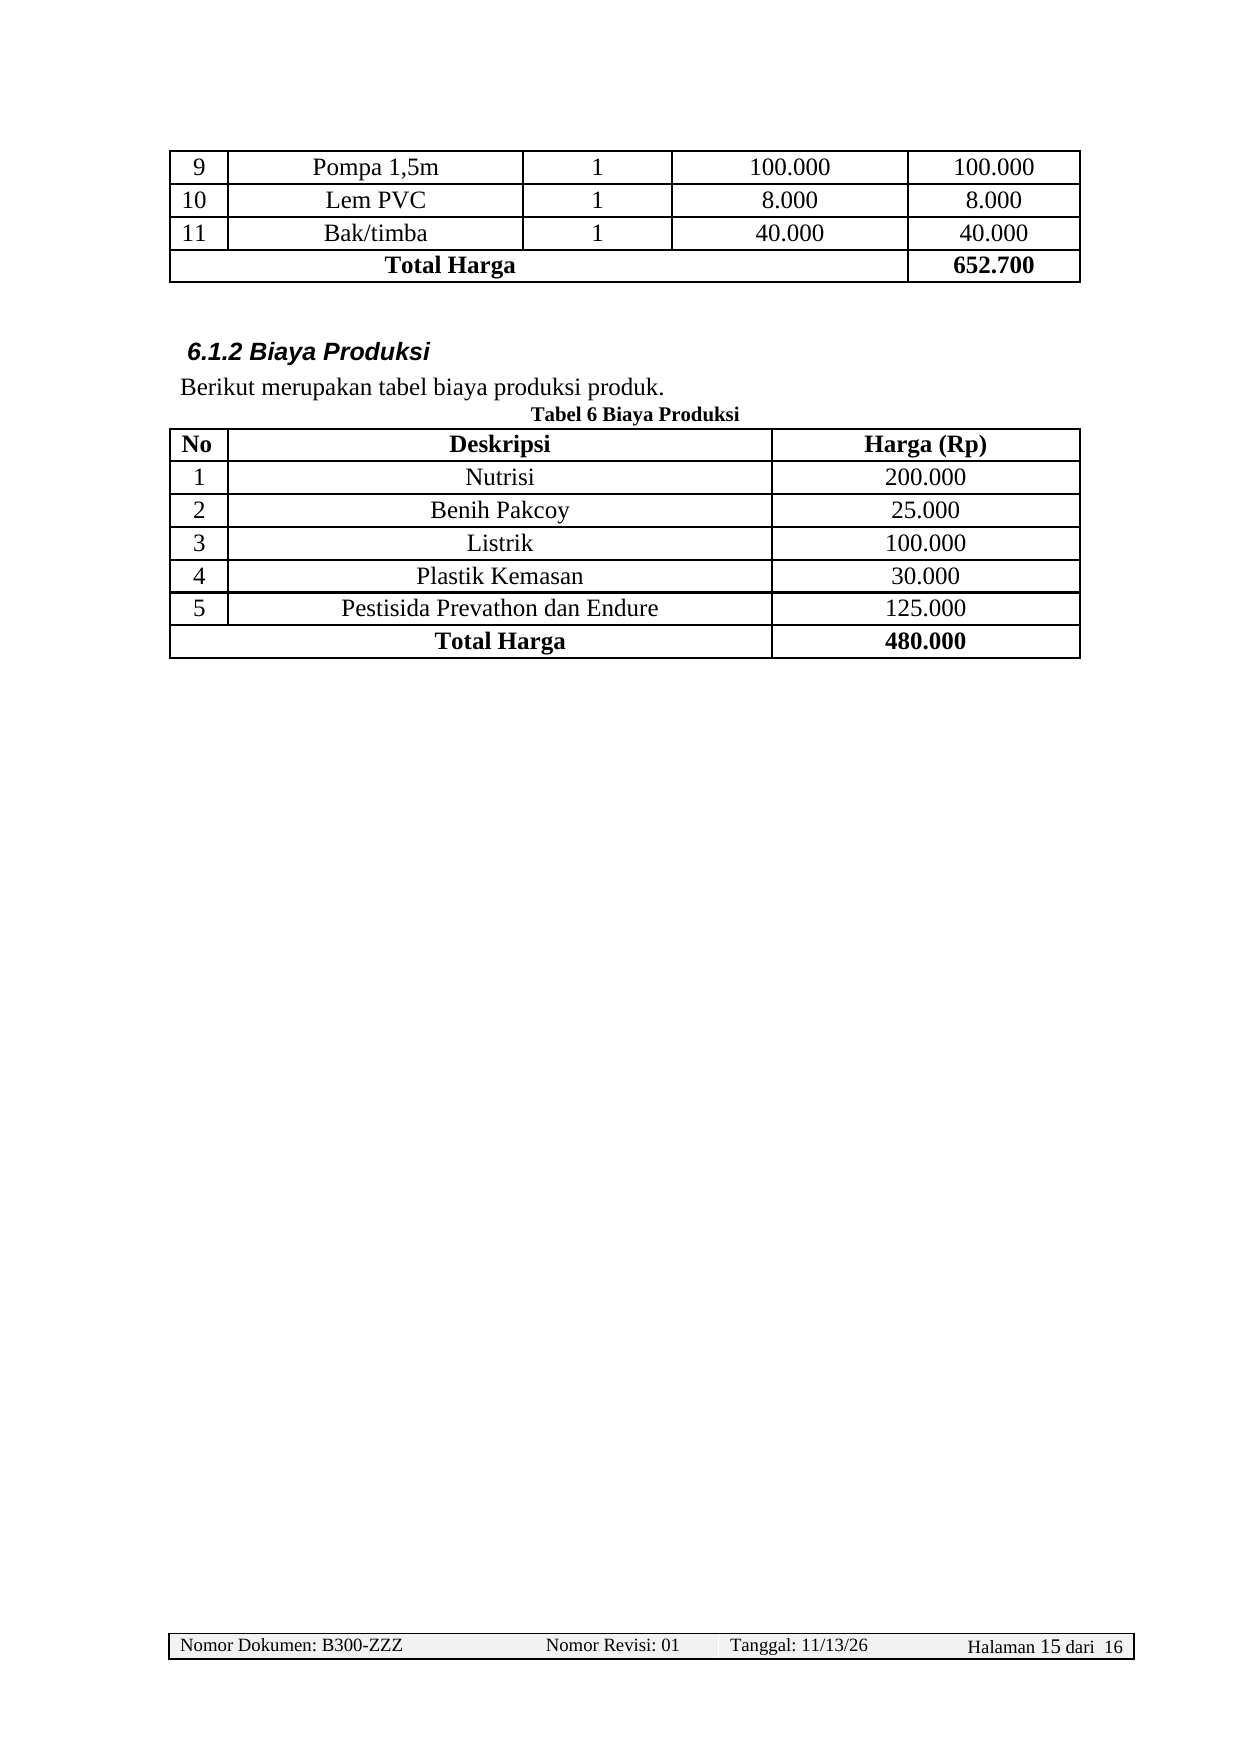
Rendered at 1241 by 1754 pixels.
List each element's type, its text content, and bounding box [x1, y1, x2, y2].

table_cell 10 [171, 185, 227, 216]
table_cell 100.000 [909, 152, 1079, 183]
table_cell 30.000 [773, 561, 1079, 591]
table_header Harga (Rp) [773, 430, 1079, 460]
text Berikut merupakan tabel biaya produksi produk. [180, 372, 1090, 401]
table_cell 125.000 [773, 594, 1079, 624]
table_cell Pestisida Prevathon dan Endure [229, 594, 771, 624]
table_cell 40.000 [673, 218, 907, 248]
table_cell 200.000 [773, 462, 1079, 493]
table_cell Nutrisi [229, 462, 771, 493]
table_cell Benih Pakcoy [229, 495, 771, 526]
table_cell 2 [171, 495, 227, 526]
table_cell Pompa 1,5m [229, 152, 522, 183]
table_header Deskripsi [229, 430, 771, 460]
table_cell 1 [524, 185, 671, 216]
table_cell 4 [171, 561, 227, 591]
table_cell [171, 251, 228, 281]
table_header No [171, 430, 227, 460]
table_cell 1 [524, 152, 671, 183]
table_cell 100.000 [673, 152, 907, 183]
table_cell 8.000 [909, 185, 1079, 216]
table_cell [171, 626, 228, 657]
table_cell 3 [171, 528, 227, 559]
text Tabel 6 Biaya Produksi [180, 402, 1090, 426]
table_cell 1 [524, 218, 671, 248]
table_cell 25.000 [773, 495, 1079, 526]
table_cell 9 [171, 152, 227, 183]
table_cell 5 [171, 594, 227, 624]
table_cell 480.000 [773, 626, 1079, 657]
table_cell Total Harga [228, 626, 771, 657]
table_cell 100.000 [773, 528, 1079, 559]
table_cell [672, 251, 907, 281]
table_cell Total Harga [228, 251, 672, 281]
subtitle 6.1.2 Biaya Produksi [180, 337, 1090, 366]
table_cell Lem PVC [229, 185, 522, 216]
table_cell Bak/timba [229, 218, 522, 248]
table_cell 8.000 [673, 185, 907, 216]
table_cell 1 [171, 462, 227, 493]
table_cell Plastik Kemasan [229, 561, 771, 591]
table_cell 11 [171, 218, 227, 248]
table_cell Listrik [229, 528, 771, 559]
table_cell 652.700 [909, 251, 1079, 281]
table_cell 40.000 [909, 218, 1079, 248]
